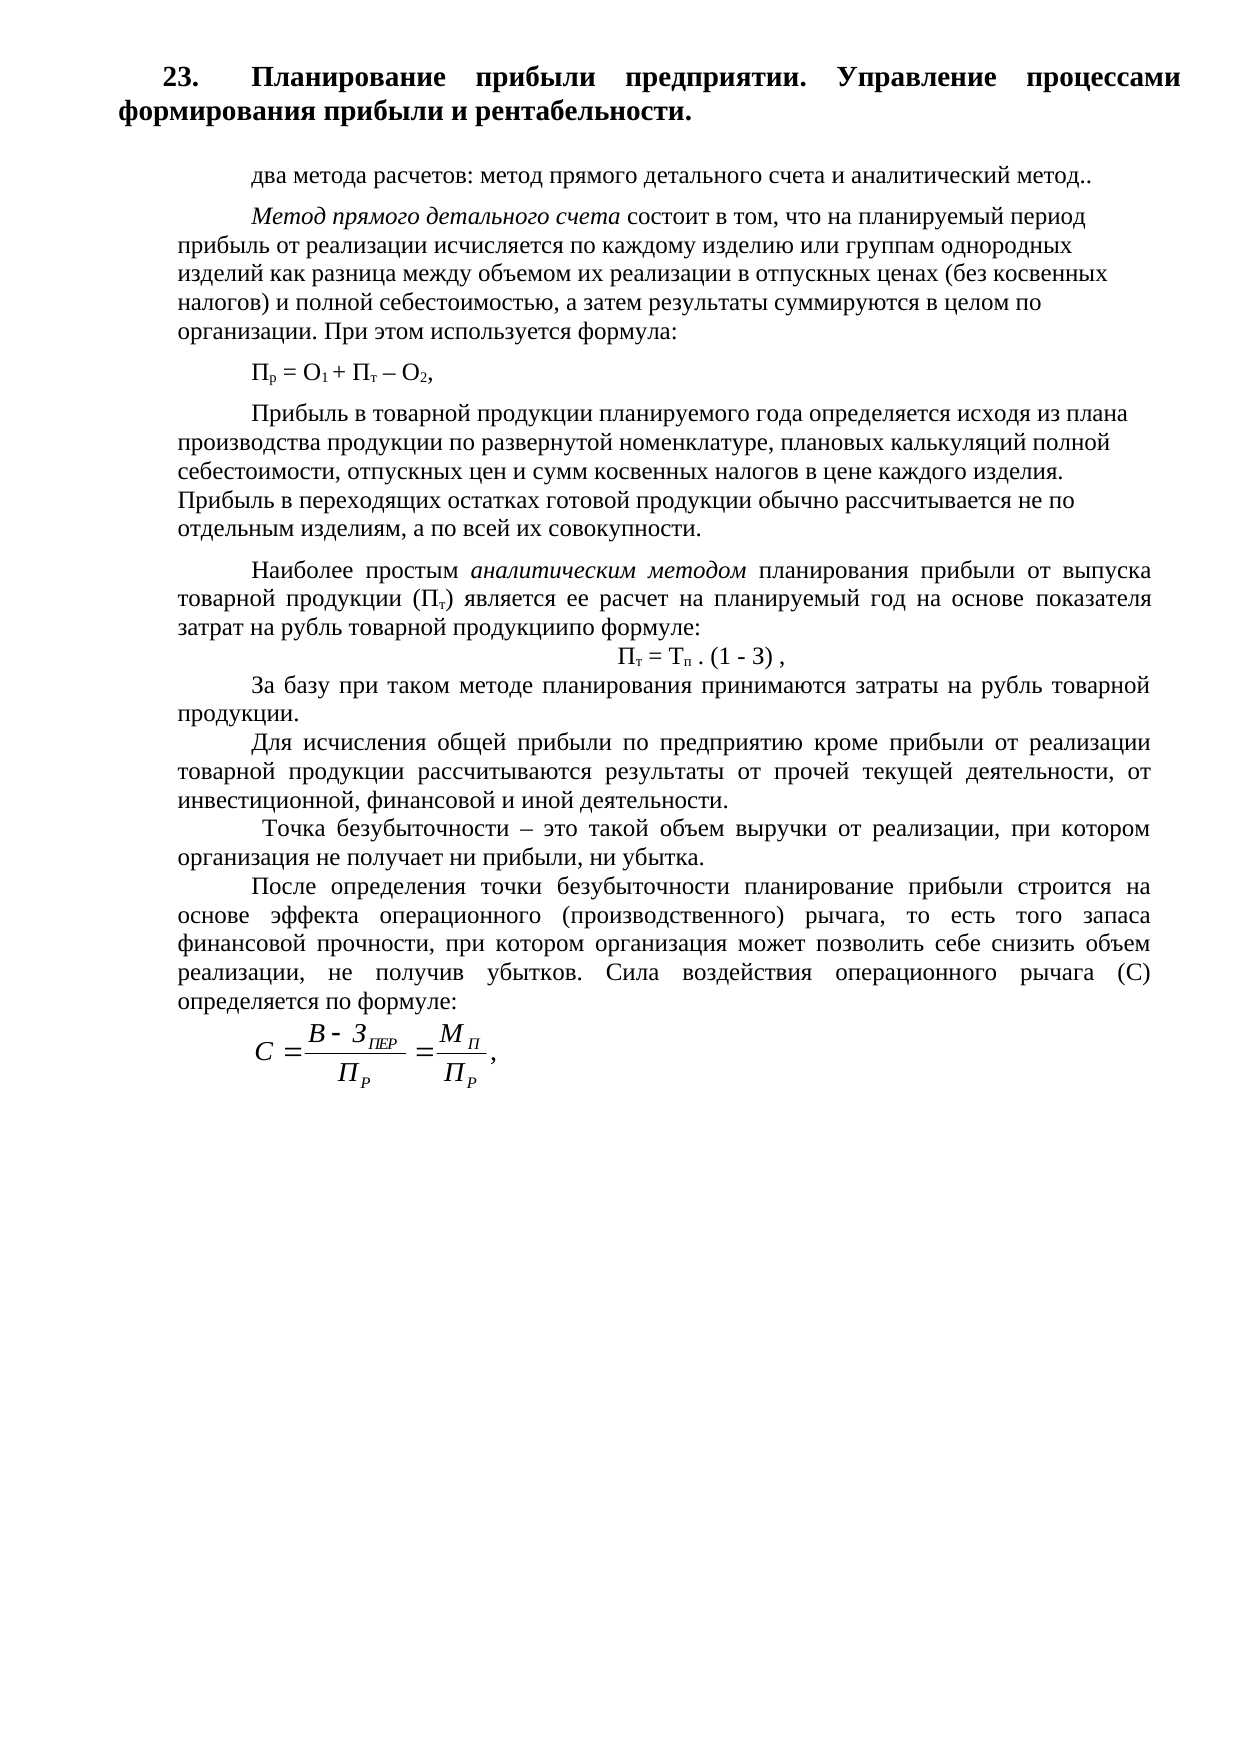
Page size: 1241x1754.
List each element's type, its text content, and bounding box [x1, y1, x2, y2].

text Прибыль в товарной продукции планируемого года определяется исходя из плана производства продукции по развернутой номенклатуре, плановых калькуляций полной себестоимости, отпускных цен и сумм косвенных налогов в цене каждого изделия. Прибыль в переходящих остатках готовой продукции обычно рассчитывается не по отдельным изделиям, а по всей их совокупности. [177, 398, 1152, 542]
text 23. Планирование прибыли предприятии. Управление процессами формирования прибыли и рентабельности. [118, 59, 1181, 126]
text После определения точки безубыточности планирование прибыли строится на основе эффекта операционного (производственного) рычага, то есть того запаса финансовой прочности, при котором организация может позволить себе снизить объем реализации, не получив убытков. Сила воздействия операционного рычага (С) определяется по формуле: [177, 871, 1152, 1015]
text Наиболее простым аналитическим методом планирования прибыли от выпуска товарной продукции (Пт) является ее расчет на планируемый год на основе показателя затрат на рубль товарной продукциипо формуле: [177, 555, 1152, 641]
text два метода расчетов: метод прямого детального счета и аналитический метод.. [177, 160, 1152, 188]
text Пт = Тп . (1 - З) , [177, 641, 1152, 670]
text Точка безубыточности – это такой объем выручки от реализации, при котором организация не получает ни прибыли, ни убытка. [177, 813, 1152, 871]
text За базу при таком методе планирования принимаются затраты на рубль товарной продукции. [177, 670, 1152, 727]
text Для исчисления общей прибыли по предприятию кроме прибыли от реализации товарной продукции рассчитываются результаты от прочей текущей деятельности, от инвестиционной, финансовой и иной деятельности. [177, 727, 1152, 813]
text Метод прямого детального счета состоит в том, что на планируемый период прибыль от реализации исчисляется по каждому изделию или группам однородных изделий как разница между объемом их реализации в отпускных ценах (без косвенных налогов) и полной себестоимостью, а затем результаты суммируются в целом по организации. При этом используется формула: [177, 201, 1152, 345]
text Пр = О1 + Пт – О2, [177, 357, 1152, 386]
